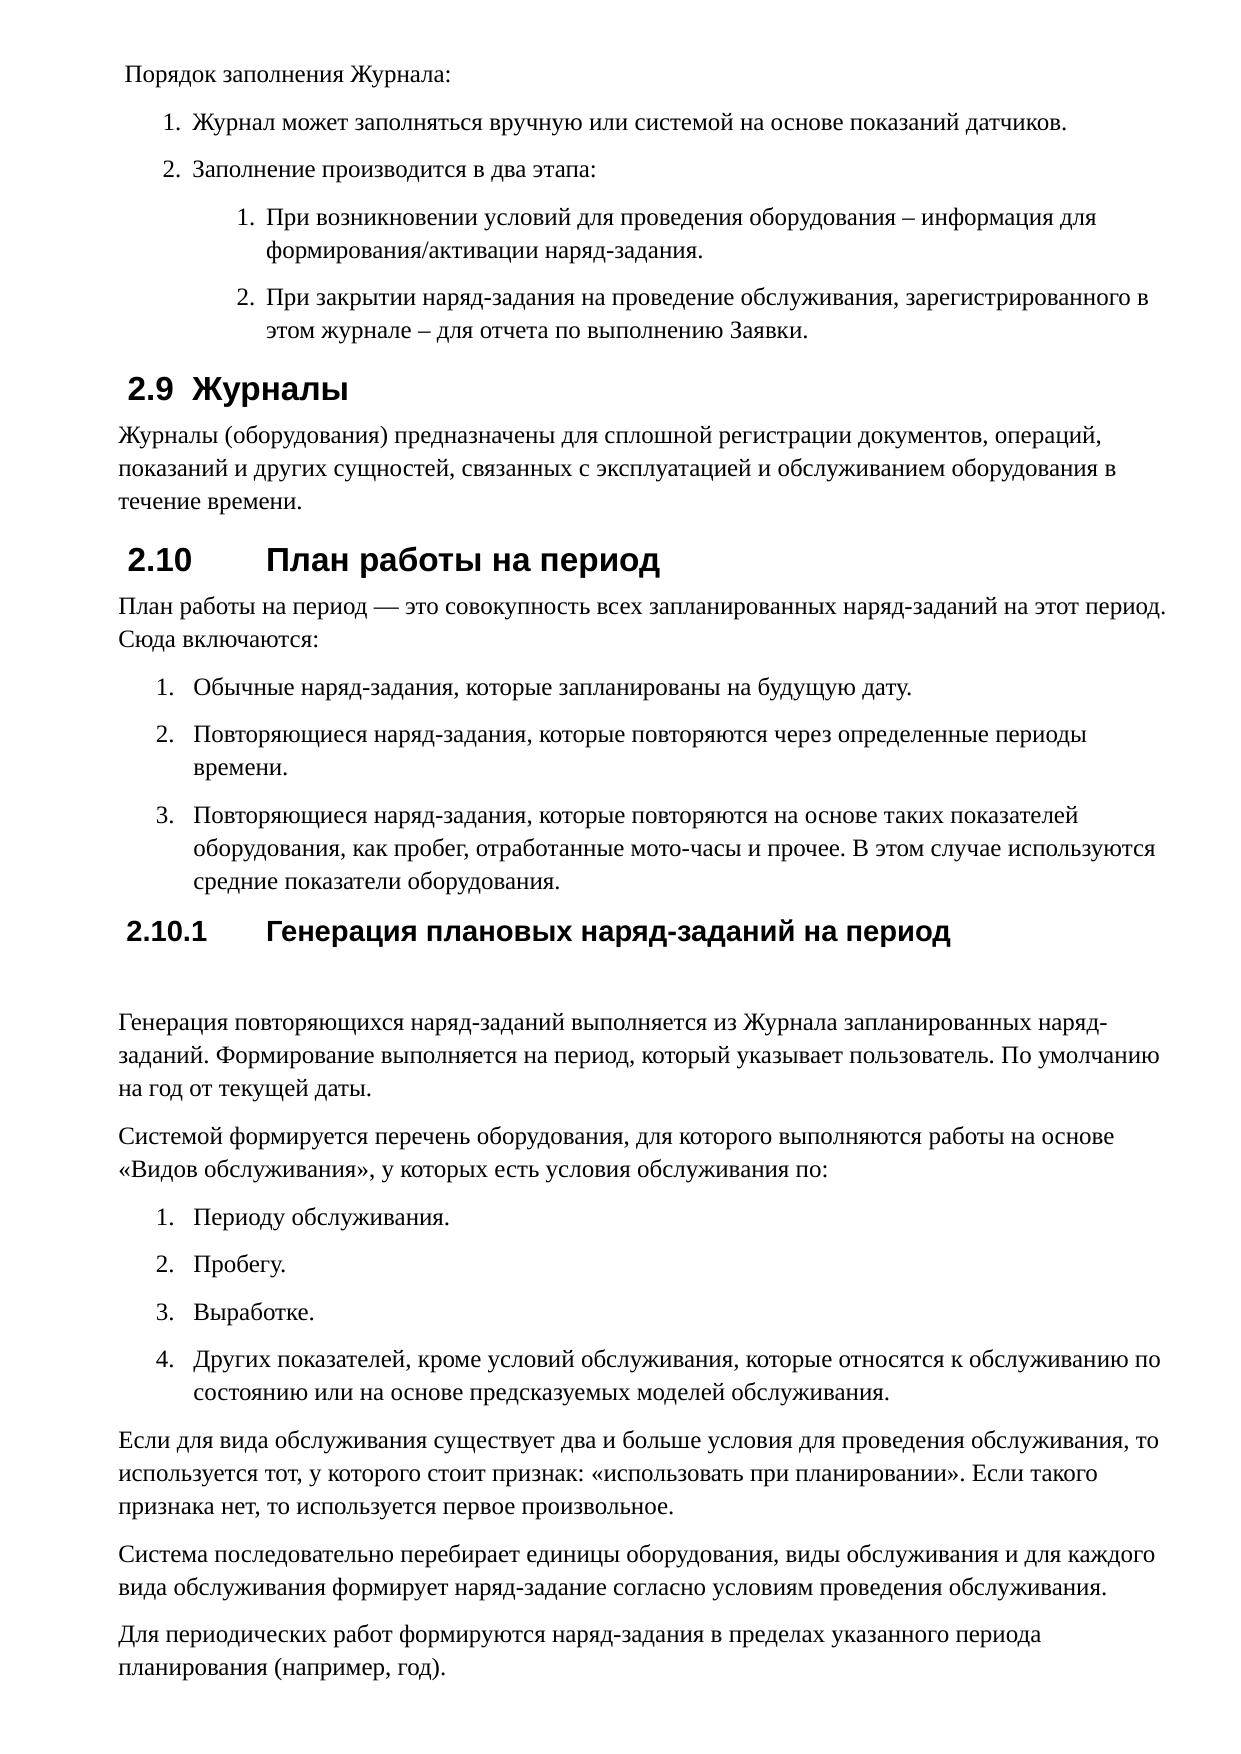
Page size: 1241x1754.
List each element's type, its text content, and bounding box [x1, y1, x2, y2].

text Порядок заполнения Журнала: [118, 59, 1181, 88]
list Обычные наряд-задания, которые запланированы на будущую дату. [156, 672, 1181, 701]
text Генерация повторяющихся наряд-заданий выполняется из Журнала запланированных наряд-заданий. Формирование выполняется на период, который указывает пользователь. По умолчанию на год от текущей даты. [118, 1007, 1181, 1102]
list Заполнение производится в два этапа: [162, 154, 1181, 183]
text Для периодических работ формируются наряд-задания в пределах указанного периода планирования (например, год). [118, 1619, 1181, 1681]
text Системой формируется перечень оборудования, для которого выполняются работы на основе «Видов обслуживания», у которых есть условия обслуживания по: [118, 1121, 1181, 1183]
list Пробегу. [156, 1249, 1181, 1278]
list Других показателей, кроме условий обслуживания, которые относятся к обслуживанию по состоянию или на основе предсказуемых моделей обслуживания. [156, 1344, 1181, 1406]
text Система последовательно перебирает единицы оборудования, виды обслуживания и для каждого вида обслуживания формирует наряд-задание согласно условиям проведения обслуживания. [118, 1539, 1181, 1600]
text Если для вида обслуживания существует два и больше условия для проведения обслуживания, то используется тот, у которого стоит признак: «использовать при планировании». Если такого признака нет, то используется первое произвольное. [118, 1425, 1181, 1520]
list Повторяющиеся наряд-задания, которые повторяются на основе таких показателей оборудования, как пробег, отработанные мото-часы и прочее. В этом случае используются средние показатели оборудования. [156, 800, 1181, 895]
list Периоду обслуживания. [156, 1202, 1181, 1230]
subtitle Генерация плановых наряд-заданий на период [118, 914, 1181, 947]
text Журналы (оборудования) предназначены для сплошной регистрации документов, операций, показаний и других сущностей, связанных с эксплуатацией и обслуживанием оборудования в течение времени. [118, 420, 1181, 515]
list Повторяющиеся наряд-задания, которые повторяются через определенные периоды времени. [156, 719, 1181, 781]
text План работы на период — это совокупность всех запланированных наряд-заданий на этот период. Сюда включаются: [118, 591, 1181, 653]
list При возникновении условий для проведения оборудования – информация для формирования/активации наряд-задания. [236, 202, 1181, 264]
list Журнал может заполняться вручную или системой на основе показаний датчиков. [162, 107, 1181, 135]
subtitle План работы на период [118, 540, 1181, 579]
list Выработке. [156, 1297, 1181, 1326]
list При закрытии наряд-задания на проведение обслуживания, зарегистрированного в этом журнале – для отчета по выполнению Заявки. [236, 282, 1181, 344]
subtitle Журналы [118, 369, 1181, 408]
